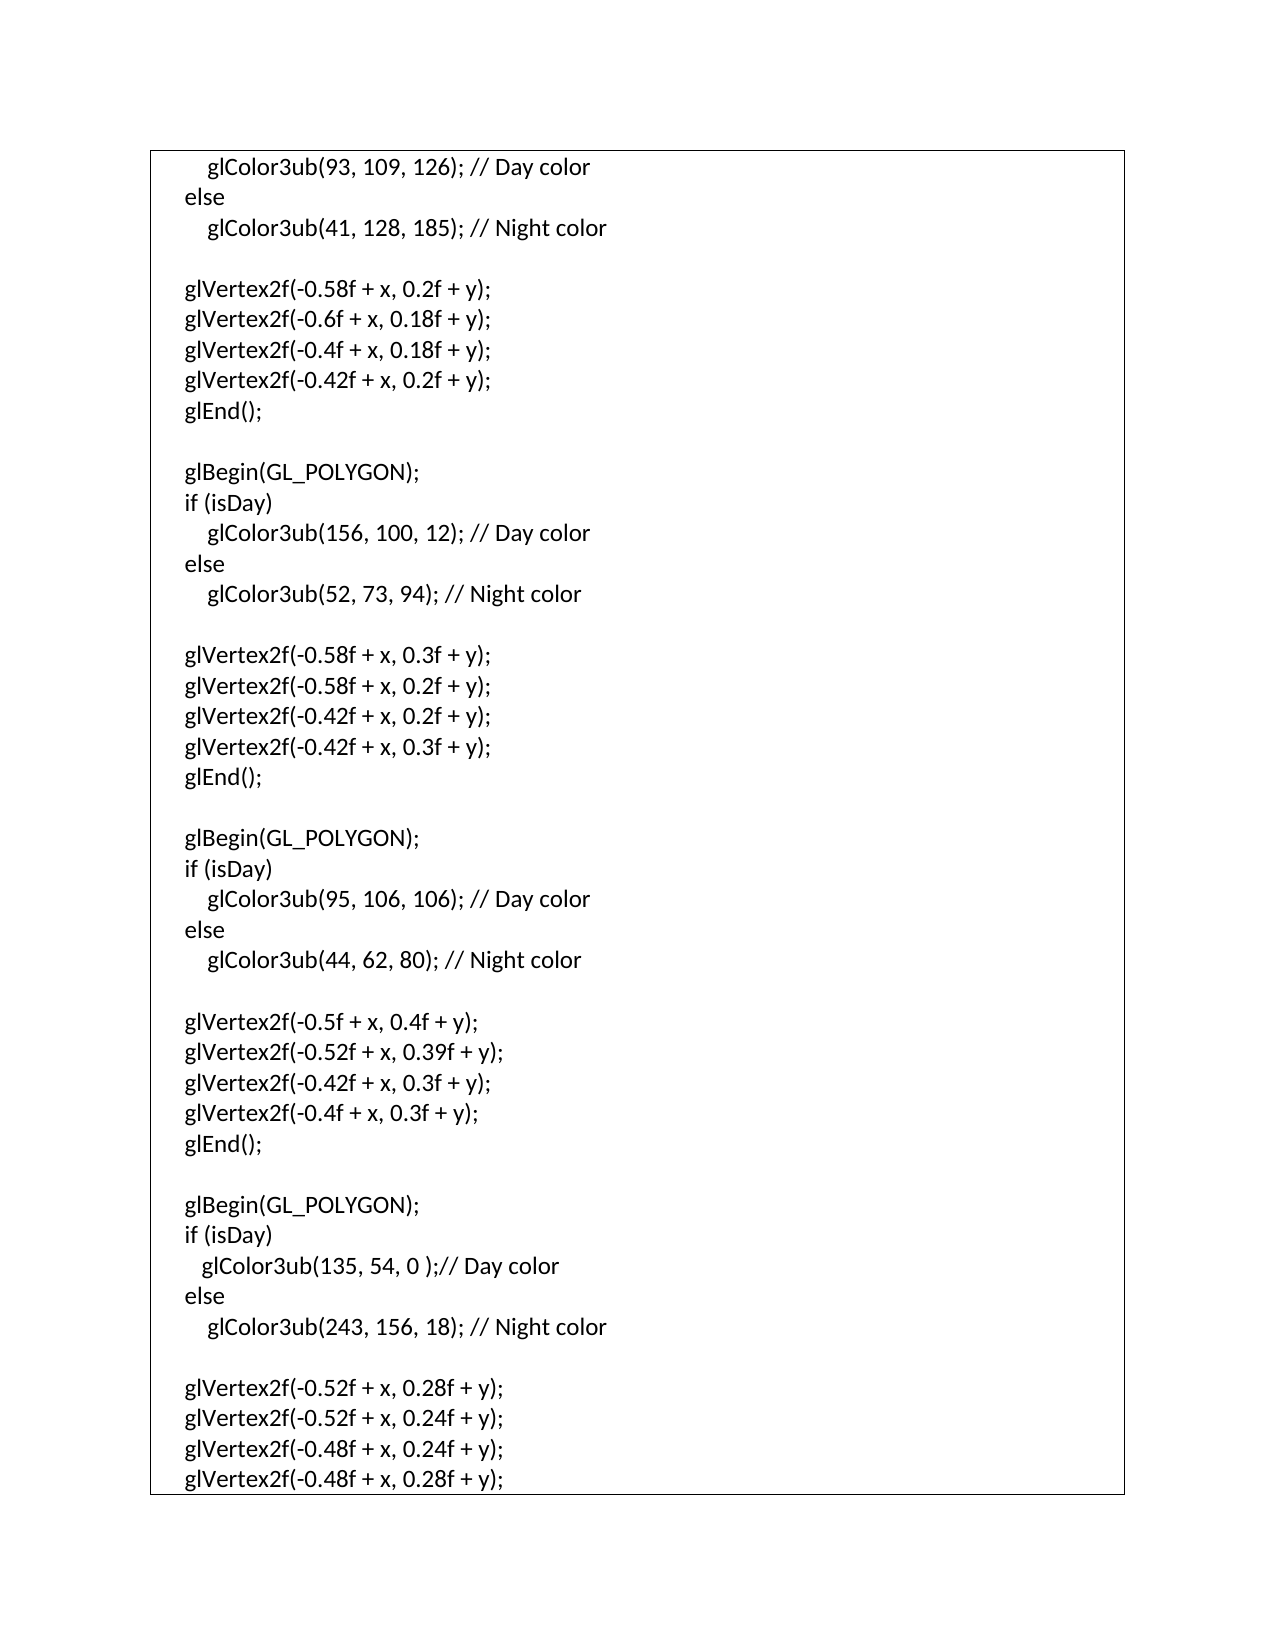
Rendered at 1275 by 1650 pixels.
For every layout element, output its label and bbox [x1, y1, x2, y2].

table_cell [151, 151, 1124, 1494]
